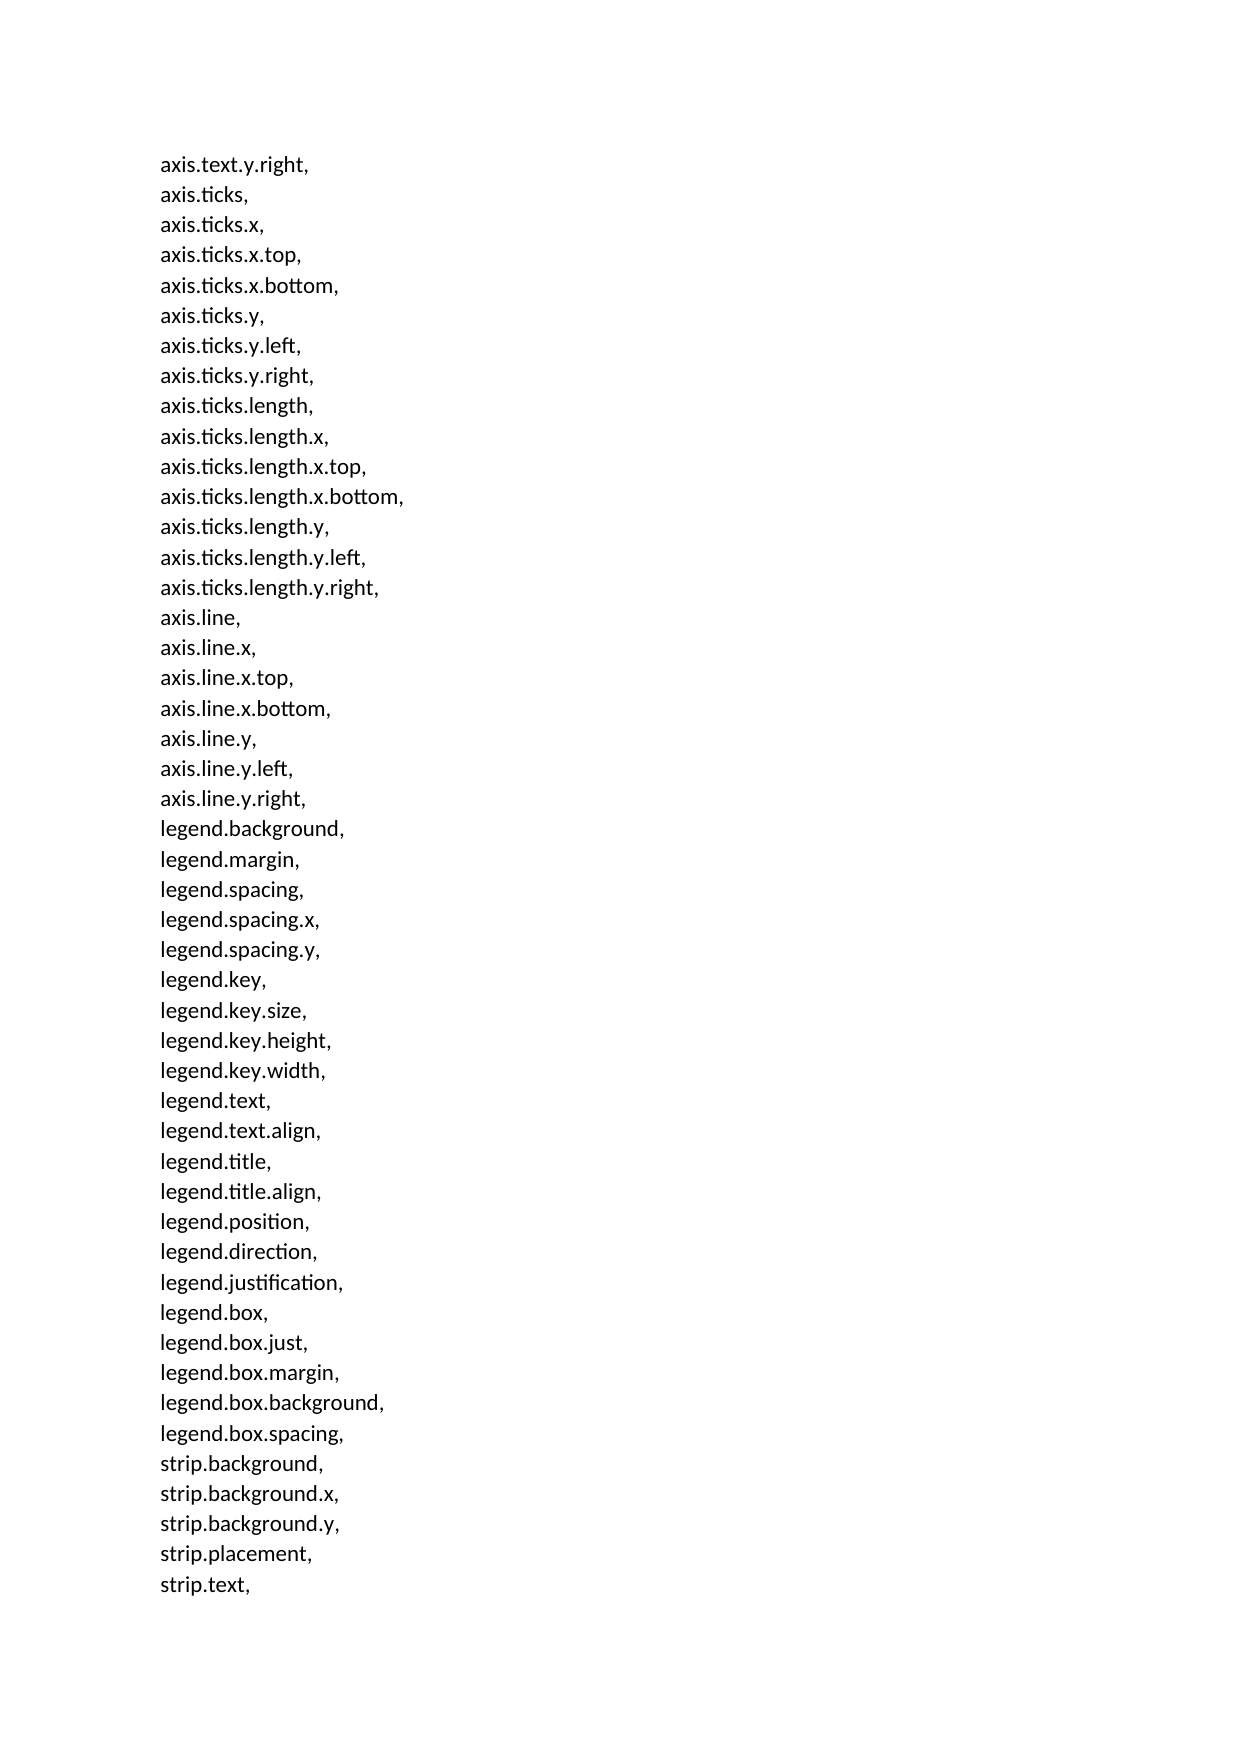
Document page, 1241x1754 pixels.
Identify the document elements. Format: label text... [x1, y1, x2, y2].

text legend.text.align, [150, 1117, 1090, 1145]
text legend.key.size, [150, 996, 1090, 1024]
text legend.title.align, [150, 1177, 1090, 1205]
text legend.key, [150, 966, 1090, 994]
text axis.line.y.left, [150, 754, 1090, 782]
text legend.key.height, [150, 1026, 1090, 1054]
text legend.margin, [150, 845, 1090, 873]
text axis.line.x.top, [150, 663, 1090, 692]
text axis.line.x, [150, 633, 1090, 661]
text legend.position, [150, 1207, 1090, 1235]
text axis.line.y, [150, 724, 1090, 752]
text legend.spacing, [150, 875, 1090, 903]
text axis.ticks.x, [150, 210, 1090, 238]
text legend.box.background, [150, 1388, 1090, 1417]
text axis.ticks.x.top, [150, 241, 1090, 269]
text strip.placement, [150, 1539, 1090, 1568]
text legend.justification, [150, 1268, 1090, 1296]
text strip.background.y, [150, 1509, 1090, 1537]
text legend.spacing.x, [150, 905, 1090, 933]
text legend.background, [150, 814, 1090, 843]
text strip.text, [150, 1570, 1090, 1598]
text legend.box.margin, [150, 1358, 1090, 1386]
text axis.ticks.length.y, [150, 512, 1090, 541]
text axis.ticks.length.y.right, [150, 573, 1090, 601]
text legend.key.width, [150, 1056, 1090, 1084]
text axis.ticks.y, [150, 301, 1090, 329]
text axis.line, [150, 603, 1090, 631]
text axis.ticks.length.x.bottom, [150, 482, 1090, 510]
text axis.ticks.length.y.left, [150, 543, 1090, 571]
text axis.ticks.length, [150, 392, 1090, 420]
text legend.title, [150, 1147, 1090, 1175]
text axis.ticks, [150, 180, 1090, 208]
text strip.background.x, [150, 1479, 1090, 1507]
text legend.spacing.y, [150, 935, 1090, 963]
text legend.box, [150, 1298, 1090, 1326]
text axis.ticks.y.right, [150, 361, 1090, 389]
text axis.ticks.length.x.top, [150, 452, 1090, 480]
text axis.line.y.right, [150, 784, 1090, 812]
text legend.box.spacing, [150, 1419, 1090, 1447]
text axis.ticks.y.left, [150, 331, 1090, 359]
text legend.box.just, [150, 1328, 1090, 1356]
text legend.text, [150, 1086, 1090, 1114]
text strip.background, [150, 1449, 1090, 1477]
text legend.direction, [150, 1237, 1090, 1266]
text axis.ticks.x.bottom, [150, 271, 1090, 299]
text axis.ticks.length.x, [150, 422, 1090, 450]
text axis.line.x.bottom, [150, 694, 1090, 722]
text axis.text.y.right, [150, 150, 1090, 178]
